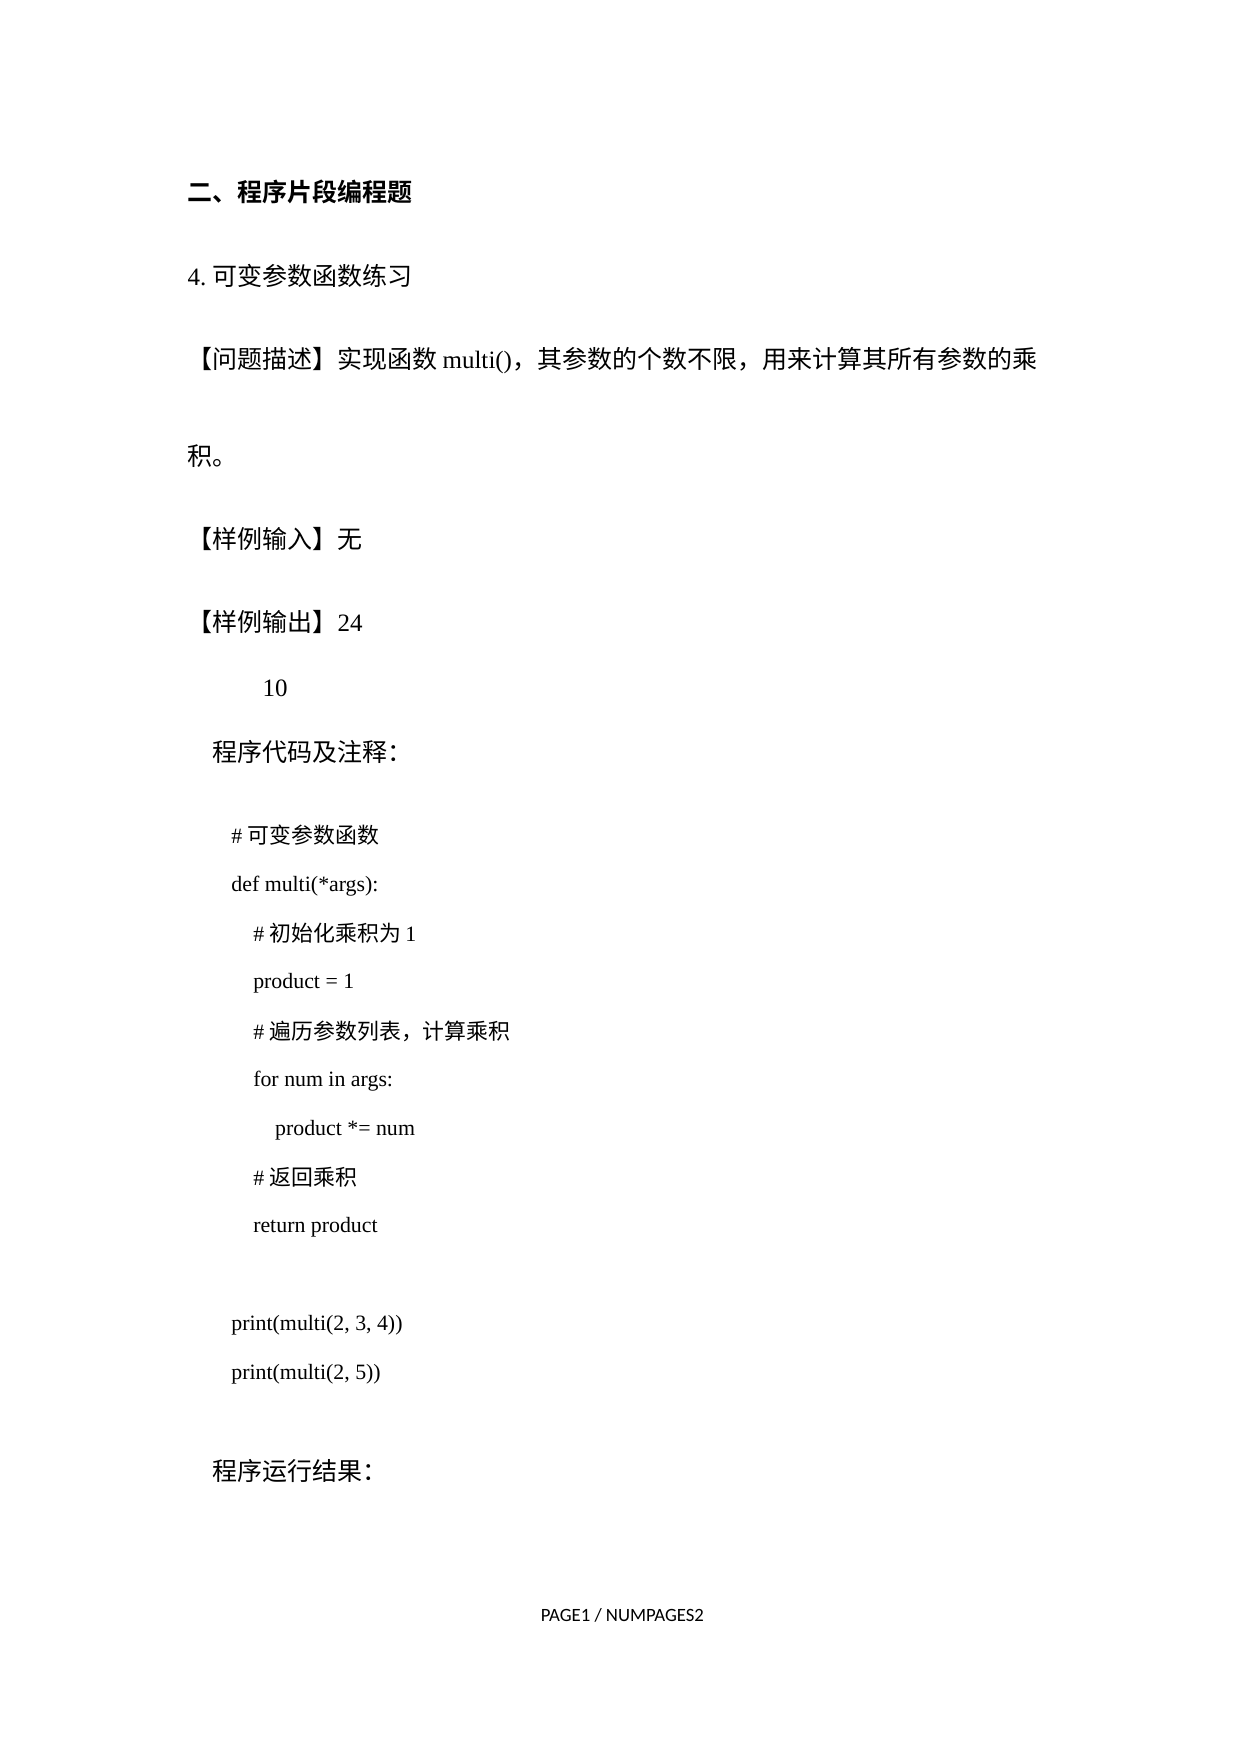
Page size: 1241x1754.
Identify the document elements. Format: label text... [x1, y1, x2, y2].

text 【问题描述】实现函数multi()，其参数的个数不限，用来计算其所有参数的乘积。 [187, 325, 1053, 487]
text # 遍历参数列表，计算乘积 [231, 1013, 1053, 1046]
text def multi(*args): [231, 867, 1053, 899]
text 10 [187, 672, 1053, 704]
list 可变参数函数练习 [187, 242, 1053, 307]
text return product [231, 1209, 1053, 1241]
text product *= num [231, 1111, 1053, 1144]
text 程序代码及注释： [187, 718, 1053, 783]
text print(multi(2, 3, 4)) [231, 1307, 1053, 1339]
text 二、程序片段编程题 [187, 158, 1053, 223]
text # 可变参数函数 [231, 818, 1053, 851]
text # 返回乘积 [231, 1160, 1053, 1192]
text 【样例输出】24 [187, 588, 1053, 653]
text for num in args: [231, 1062, 1053, 1095]
text print(multi(2, 5)) [231, 1355, 1053, 1388]
text product = 1 [231, 964, 1053, 997]
text 【样例输入】无 [187, 505, 1053, 570]
text 程序运行结果： [187, 1437, 1053, 1502]
text # 初始化乘积为1 [231, 916, 1053, 948]
